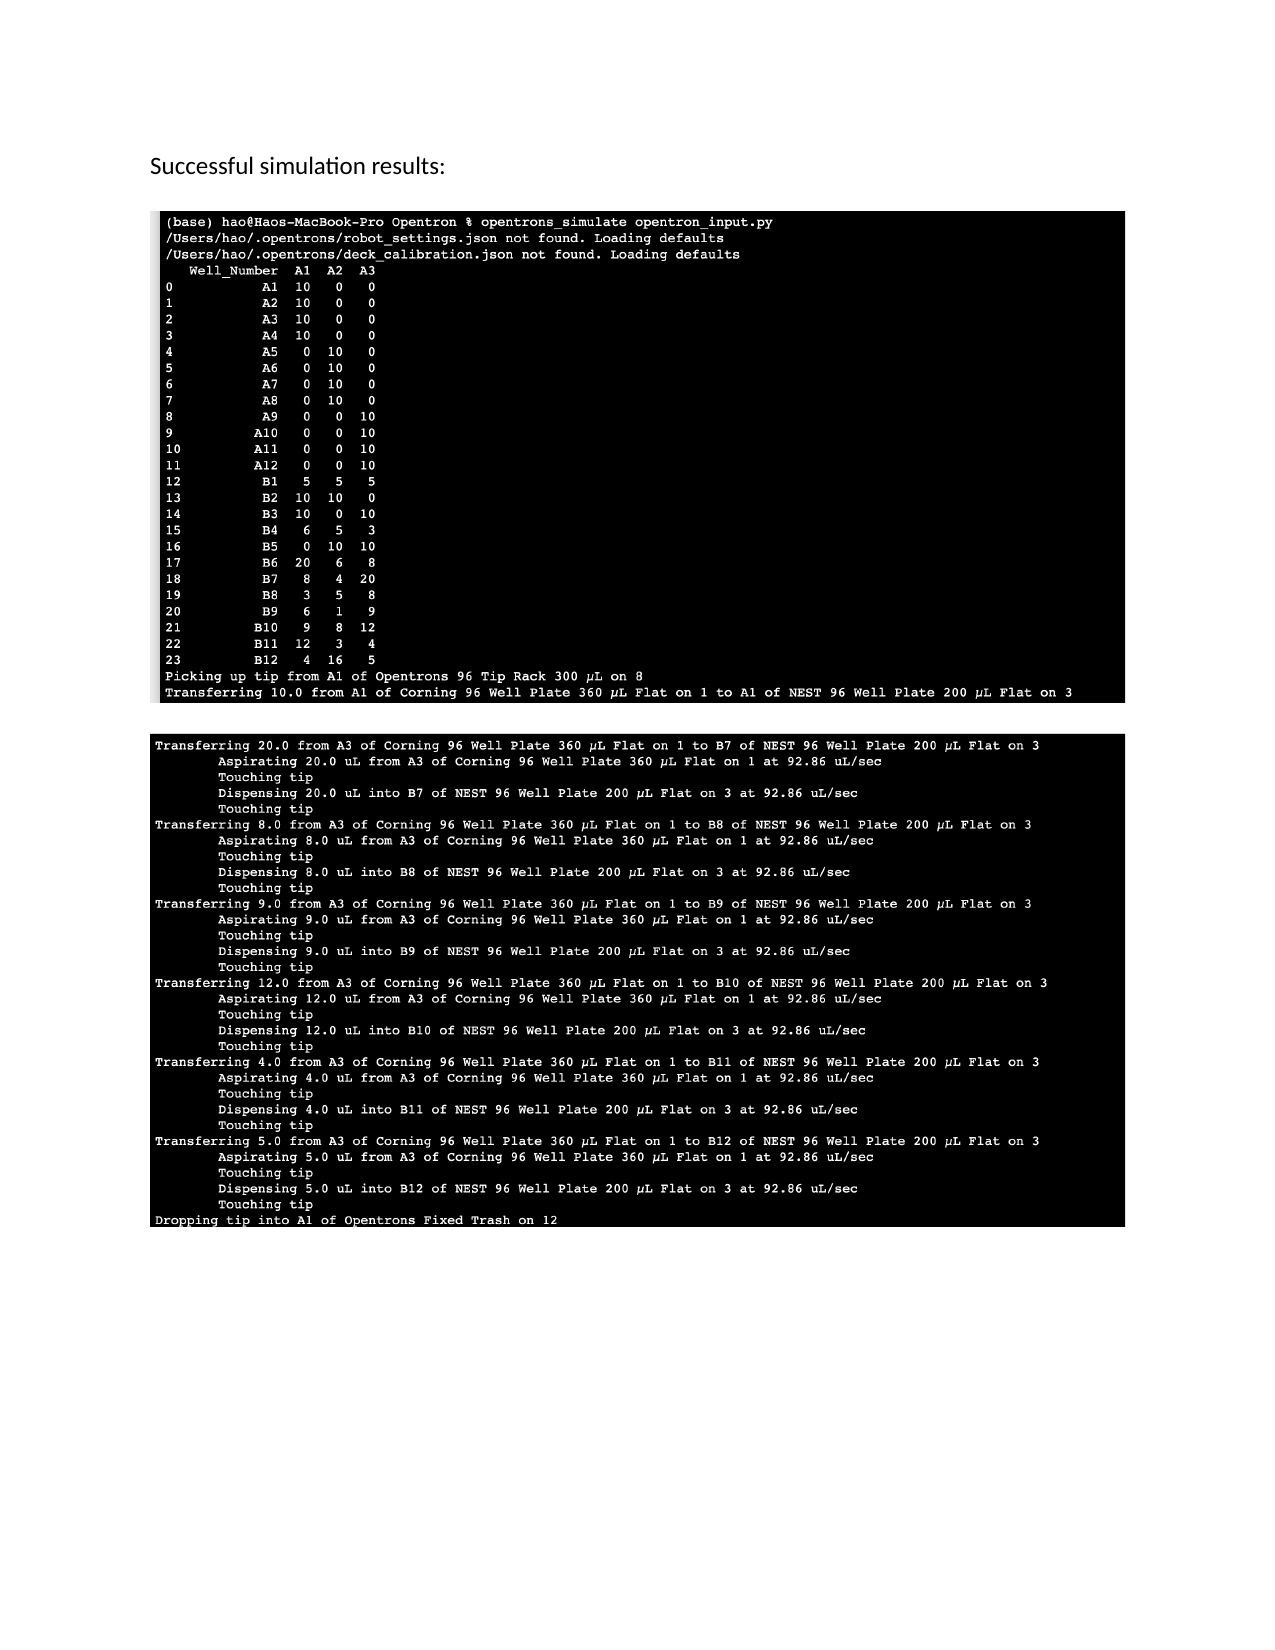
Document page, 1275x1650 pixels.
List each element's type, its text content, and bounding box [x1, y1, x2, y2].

picture [150, 211, 1125, 703]
text Successful simulation results: [150, 150, 1125, 181]
picture [150, 733, 1125, 1227]
